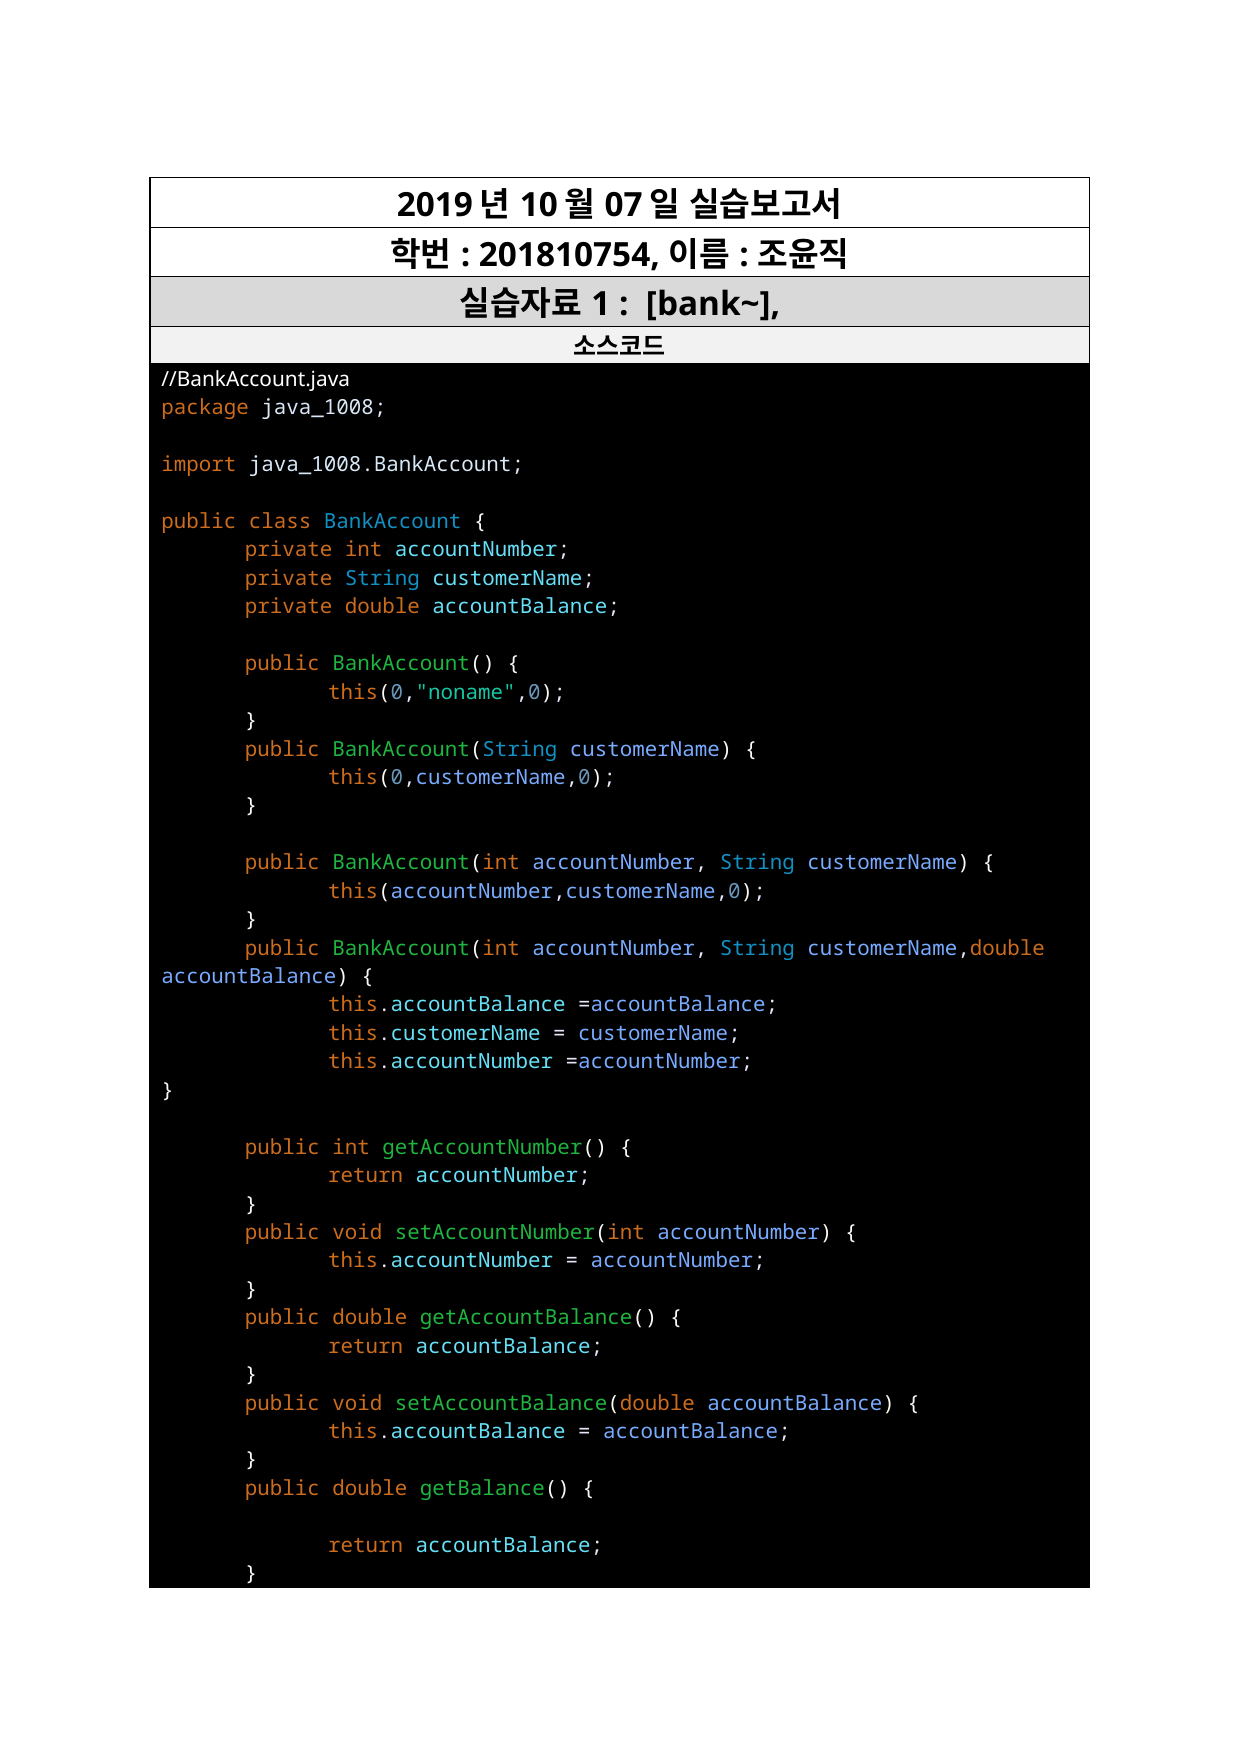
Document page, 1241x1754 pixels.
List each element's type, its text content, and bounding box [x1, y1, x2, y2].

table_cell 실습자료 1 : [bank~], [151, 277, 1089, 326]
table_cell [151, 364, 1089, 1587]
table_cell 학번 : 201810754, 이름 : 조윤직 [151, 228, 1089, 276]
table_header 2019년 10월 07일 실습보고서 [151, 178, 1089, 227]
table_cell 소스코드 [151, 327, 1089, 363]
